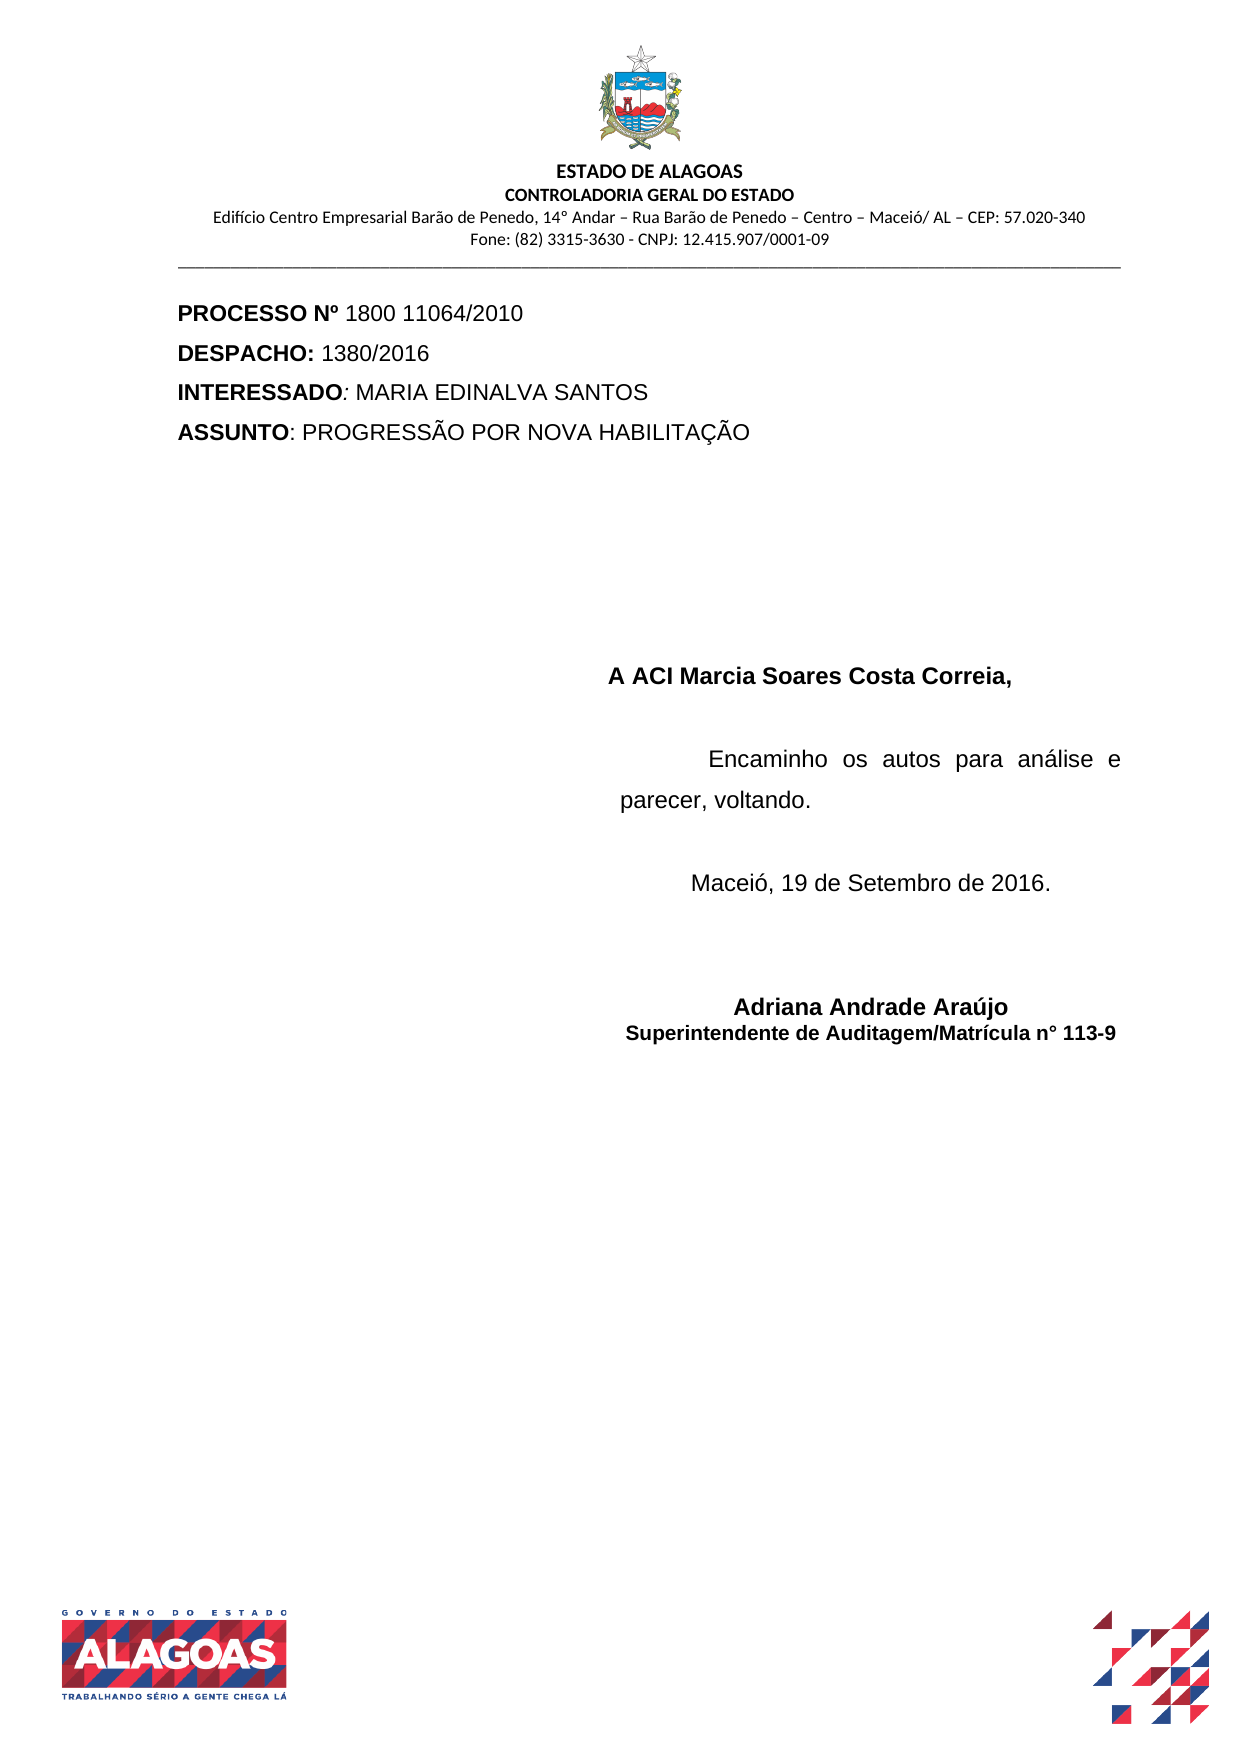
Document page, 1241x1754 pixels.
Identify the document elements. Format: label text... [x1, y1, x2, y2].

text Superintendente de Auditagem/Matrícula n° 113-9 [620, 1020, 1122, 1044]
picture [61, 1610, 287, 1700]
text Adriana Andrade Araújo [620, 993, 1122, 1020]
text DESPACHO: 1380/2016 [177, 340, 1122, 366]
picture [1092, 1610, 1209, 1724]
text INTERESSADO: MARIA EDINALVA SANTOS [177, 379, 1122, 406]
text PROCESSO Nº 1800 11064/2010 [177, 300, 1122, 327]
text ASSUNTO: PROGRESSÃO POR NOVA HABILITAÇÃO [177, 419, 1122, 445]
picture [598, 45, 682, 150]
text Encaminho os autos para análise e parecer, voltando. [620, 744, 1122, 813]
text A ACI Marcia Soares Costa Correia, [177, 662, 1122, 689]
text Maceió, 19 de Setembro de 2016. [620, 869, 1122, 896]
